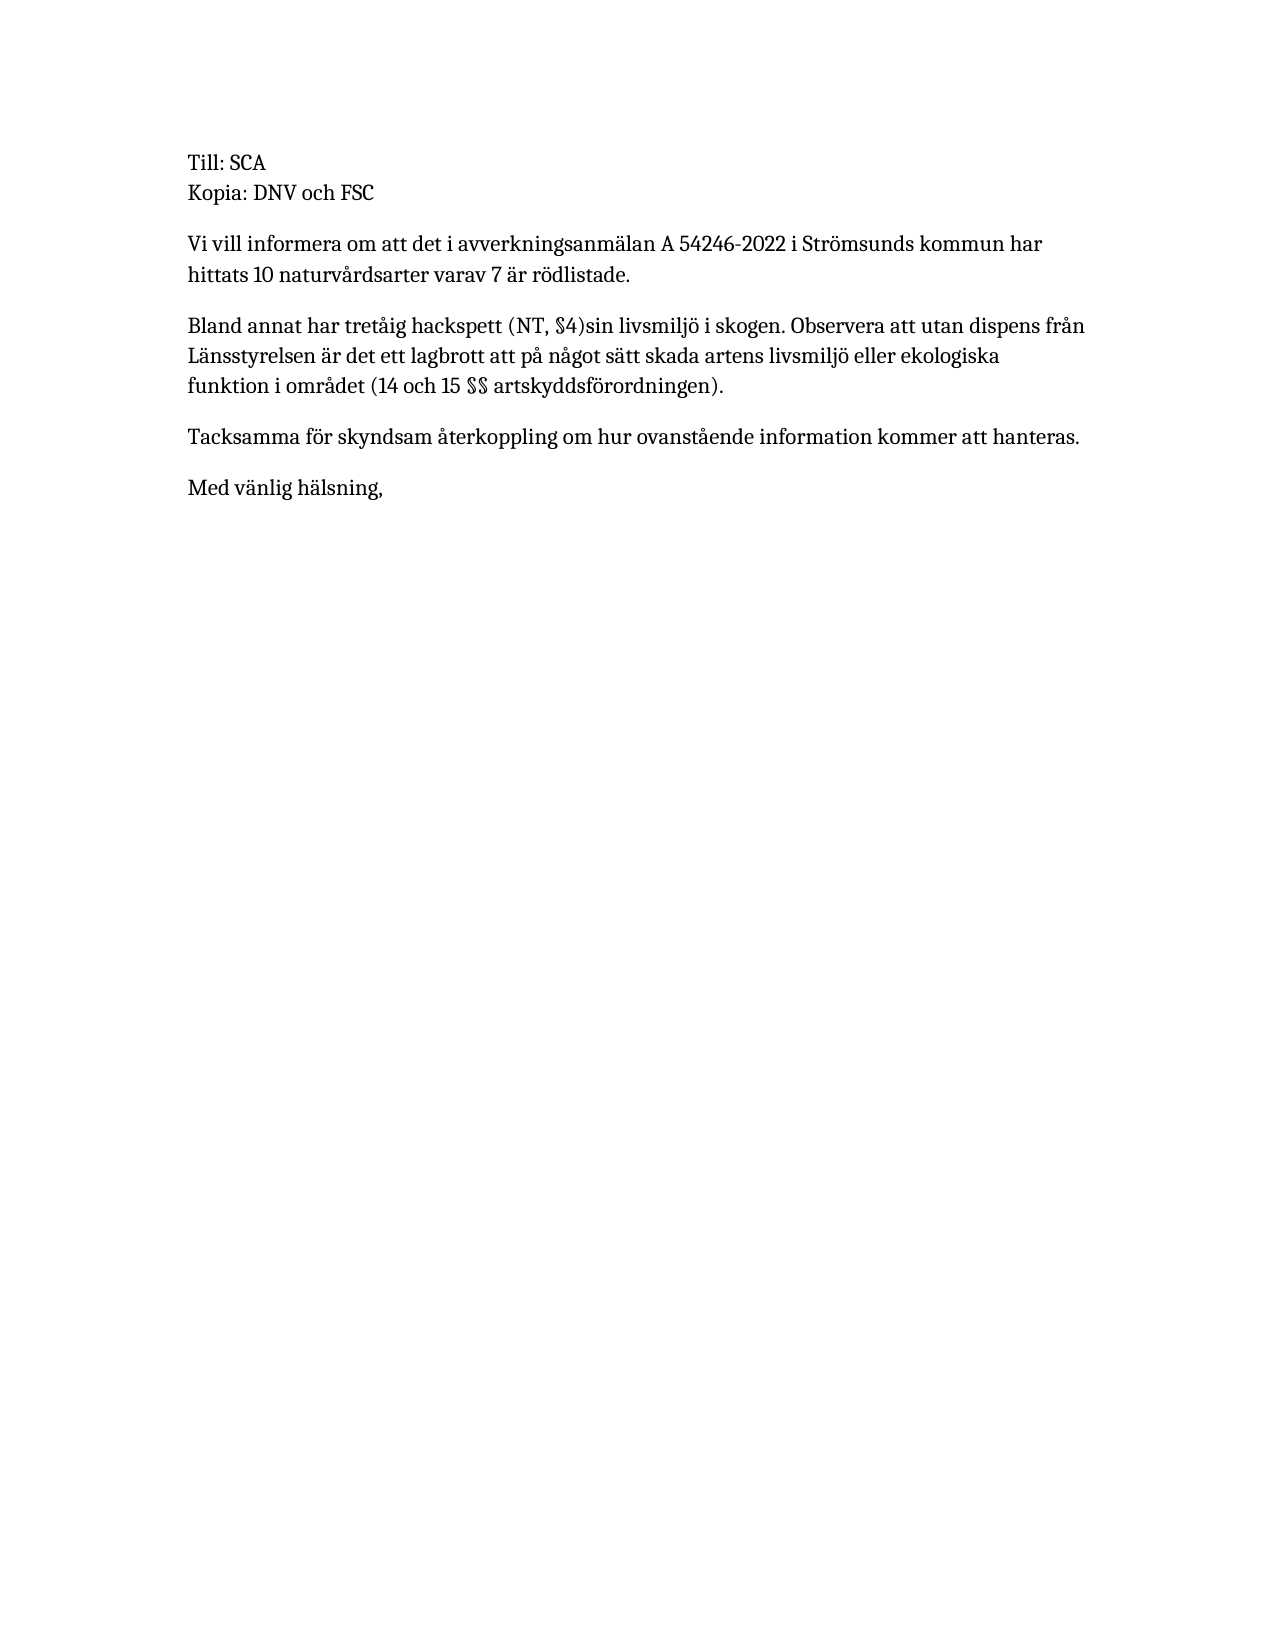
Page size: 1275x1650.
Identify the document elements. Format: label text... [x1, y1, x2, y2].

text Tacksamma för skyndsam återkoppling om hur ovanstående information kommer att hanteras. [187, 424, 1087, 450]
text Till: SCA Kopia: DNV och FSC [187, 150, 1087, 207]
text Bland annat har tretåig hackspett (NT, §4)sin livsmiljö i skogen. Observera att utan dispens från Länsstyrelsen är det ett lagbrott att på något sätt skada artens livsmiljö eller ekologiska funktion i området (14 och 15 §§ artskyddsförordningen). [187, 312, 1087, 399]
text Med vänlig hälsning, [187, 475, 1087, 532]
text Vi vill informera om att det i avverkningsanmälan A 54246-2022 i Strömsunds kommun har hittats 10 naturvårdsarter varav 7 är rödlistade. [187, 231, 1087, 288]
